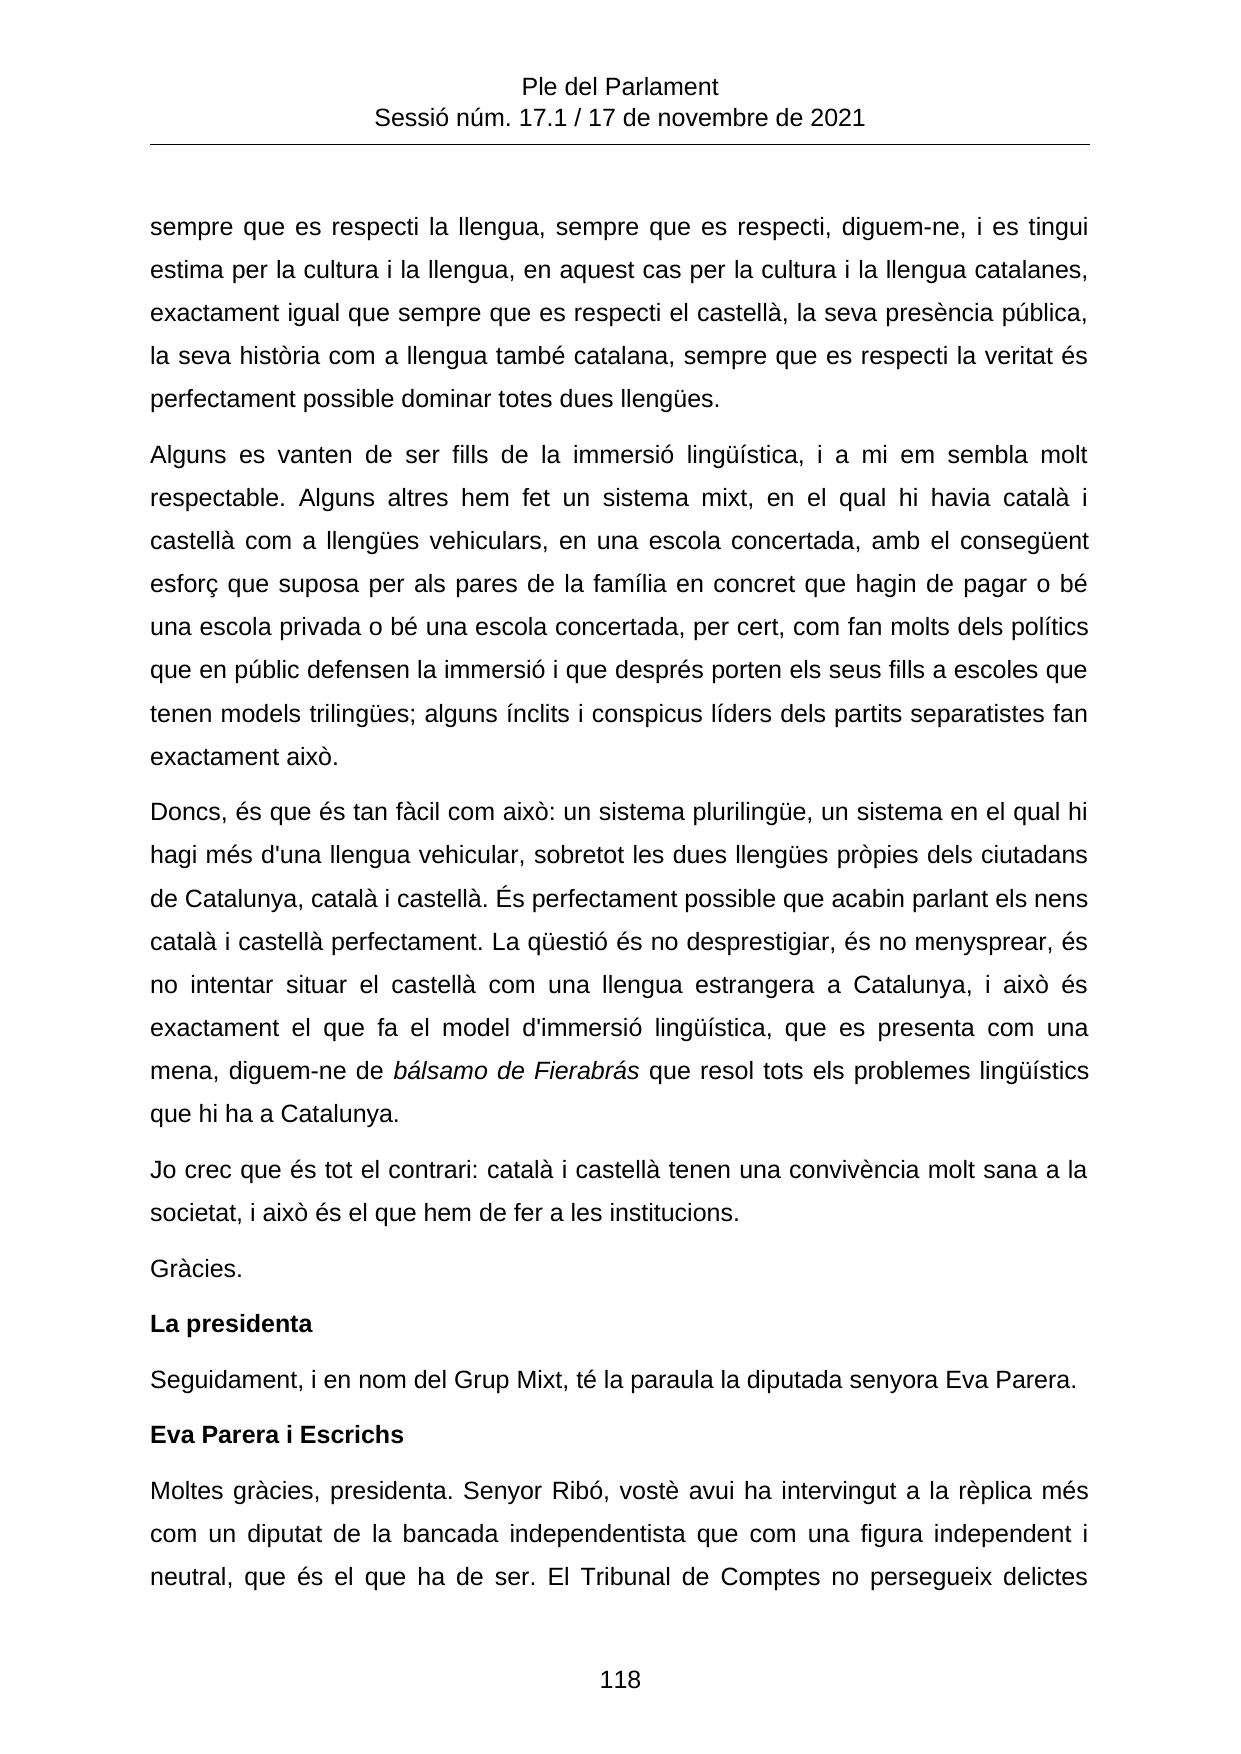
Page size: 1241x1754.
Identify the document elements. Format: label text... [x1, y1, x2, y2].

text Seguidament, i en nom del Grup Mixt, té la paraula la diputada senyora Eva Parera. [150, 1365, 1090, 1394]
text Doncs, és que és tan fàcil com això: un sistema plurilingüe, un sistema en el qual hi hagi més d'una llengua vehicular, sobretot les dues llengües pròpies dels ciutadans de Catalunya, català i castellà. És perfectament possible que acabin parlant els nens català i castellà perfectament. La qüestió és no desprestigiar, és no menysprear, és no intentar situar el castellà com una llengua estrangera a Catalunya, i això és exactament el que fa el model d'immersió lingüística, que es presenta com una mena, diguem-ne de bálsamo de Fierabrás que resol tots els problemes lingüístics que hi ha a Catalunya. [150, 797, 1090, 1128]
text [150, 1476, 1090, 1591]
text Gràcies. [150, 1254, 1090, 1282]
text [150, 212, 1090, 413]
text Jo crec que és tot el contrari: català i castellà tenen una convivència molt sana a la societat, i això és el que hem de fer a les institucions. [150, 1155, 1090, 1227]
text Alguns es vanten de ser fills de la immersió lingüística, i a mi em sembla molt respectable. Alguns altres hem fet un sistema mixt, en el qual hi havia català i castellà com a llengües vehiculars, en una escola concertada, amb el consegüent esforç que suposa per als pares de la família en concret que hagin de pagar o bé una escola privada o bé una escola concertada, per cert, com fan molts dels polítics que en públic defensen la immersió i que després porten els seus fills a escoles que tenen models trilingües; alguns ínclits i conspicus líders dels partits separatistes fan exactament això. [150, 440, 1090, 771]
text Eva Parera i Escrichs [150, 1421, 1090, 1449]
text La presidenta [150, 1309, 1090, 1338]
